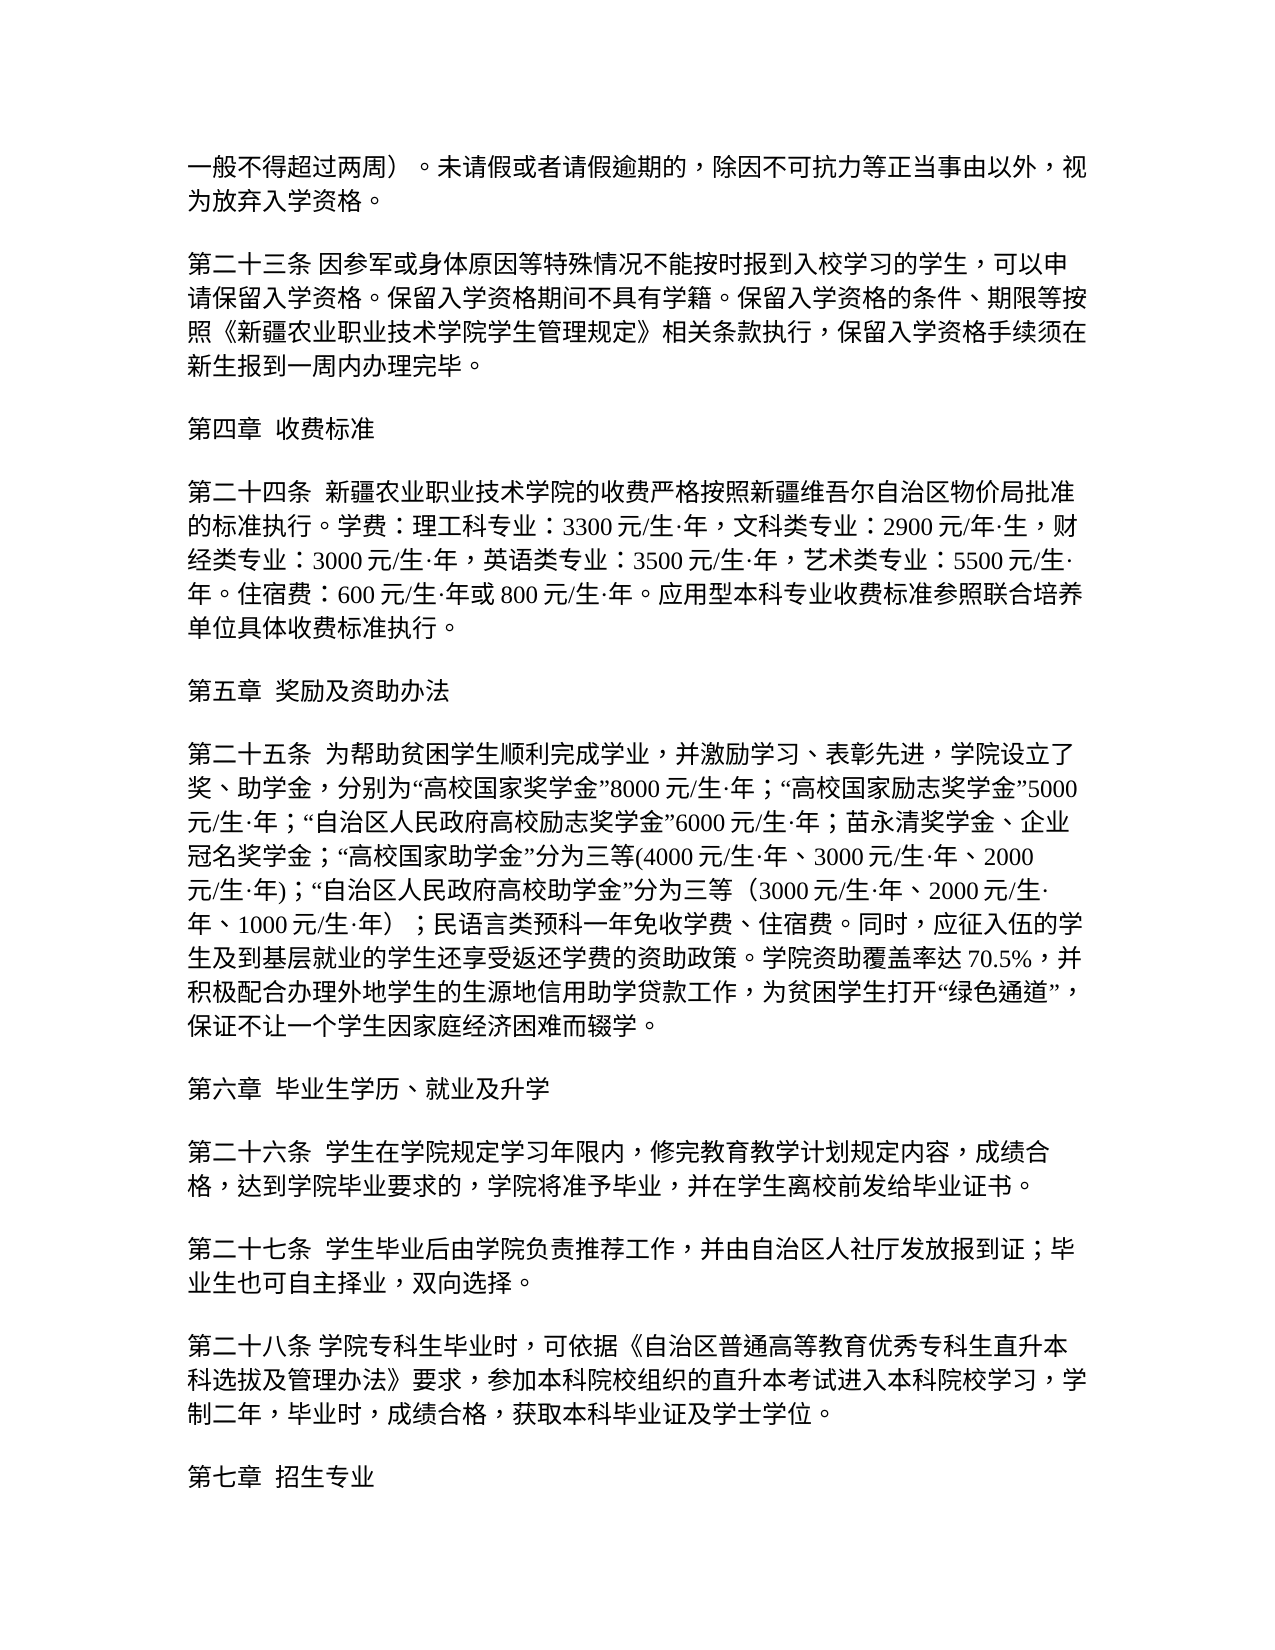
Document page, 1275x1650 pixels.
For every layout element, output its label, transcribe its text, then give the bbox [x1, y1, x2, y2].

text 第七章 招生专业 [187, 1459, 1087, 1493]
text 第二十六条 学生在学院规定学习年限内，修完教育教学计划规定内容，成绩合格，达到学院毕业要求的，学院将准予毕业，并在学生离校前发给毕业证书。 [187, 1135, 1087, 1203]
text 第二十三条 因参军或身体原因等特殊情况不能按时报到入校学习的学生，可以申请保留入学资格。保留入学资格期间不具有学籍。保留入学资格的条件、期限等按照《新疆农业职业技术学院学生管理规定》相关条款执行，保留入学资格手续须在新生报到一周内办理完毕。 [187, 247, 1087, 383]
text 第二十四条 新疆农业职业技术学院的收费严格按照新疆维吾尔自治区物价局批准的标准执行。学费：理工科专业：3300元/生·年，文科类专业：2900元/年·生，财经类专业：3000元/生·年，英语类专业：3500元/生·年，艺术类专业：5500元/生·年。住宿费：600元/生·年或800元/生·年。应用型本科专业收费标准参照联合培养单位具体收费标准执行。 [187, 475, 1087, 645]
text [187, 150, 1087, 218]
text 第四章 收费标准 [187, 412, 1087, 446]
text 第二十七条 学生毕业后由学院负责推荐工作，并由自治区人社厅发放报到证；毕业生也可自主择业，双向选择。 [187, 1232, 1087, 1300]
text 第五章 奖励及资助办法 [187, 674, 1087, 708]
text 第六章 毕业生学历、就业及升学 [187, 1072, 1087, 1106]
text 第二十五条 为帮助贫困学生顺利完成学业，并激励学习、表彰先进，学院设立了奖、助学金，分别为“高校国家奖学金”8000元/生·年；“高校国家励志奖学金”5000元/生·年；“自治区人民政府高校励志奖学金”6000元/生·年；苗永清奖学金、企业冠名奖学金；“高校国家助学金”分为三等(4000元/生·年、3000元/生·年、2000元/生·年)；“自治区人民政府高校助学金”分为三等（3000元/生·年、2000元/生·年、1000元/生·年）；民语言类预科一年免收学费、住宿费。同时，应征入伍的学生及到基层就业的学生还享受返还学费的资助政策。学院资助覆盖率达70.5%，并积极配合办理外地学生的生源地信用助学贷款工作，为贫困学生打开“绿色通道”，保证不让一个学生因家庭经济困难而辍学。 [187, 737, 1087, 1043]
text 第二十八条 学院专科生毕业时，可依据《自治区普通高等教育优秀专科生直升本科选拔及管理办法》要求，参加本科院校组织的直升本考试进入本科院校学习，学制二年，毕业时，成绩合格，获取本科毕业证及学士学位。 [187, 1328, 1087, 1431]
